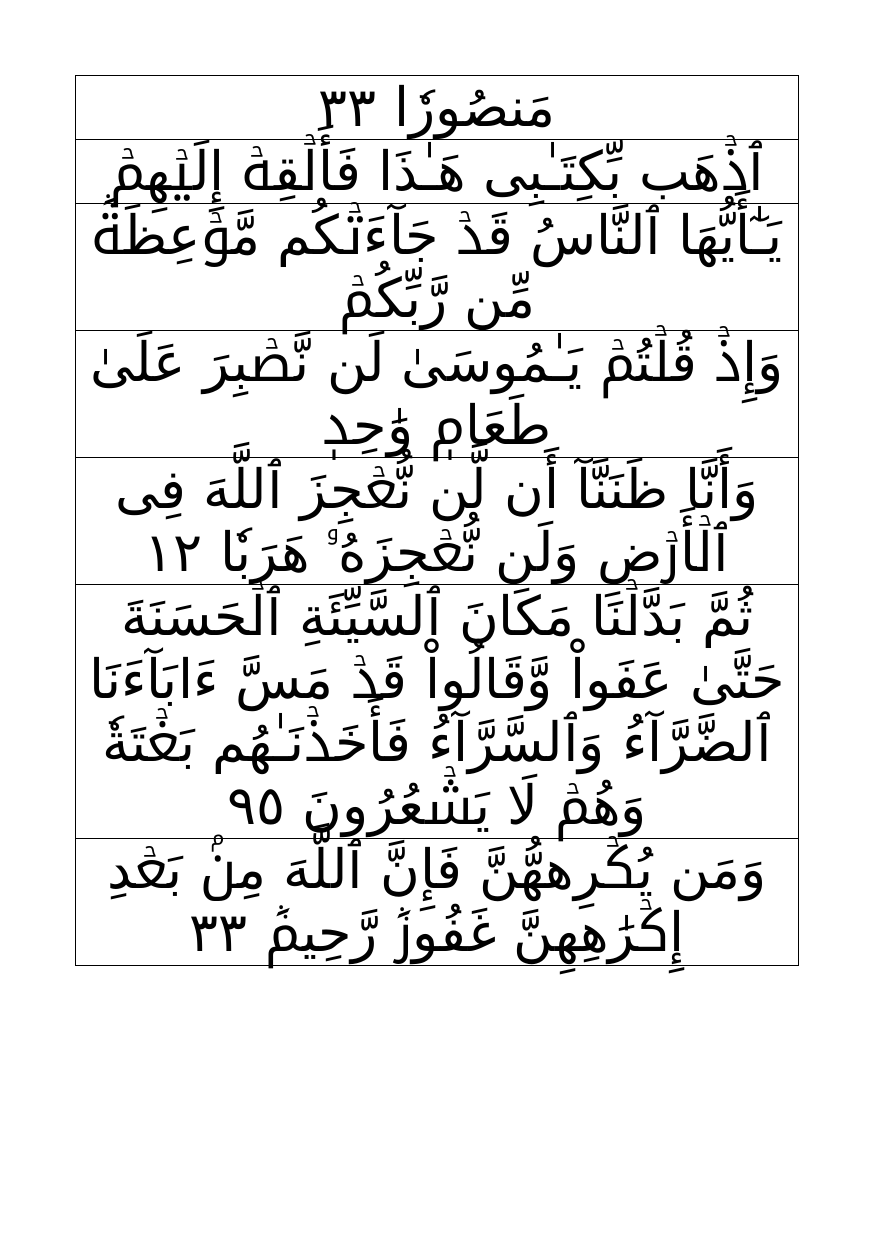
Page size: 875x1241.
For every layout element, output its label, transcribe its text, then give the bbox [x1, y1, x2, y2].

table_cell ٱذۡهَب بِّكِتَـٰبِى هَـٰذَا فَأَلۡقِهۡ إِلَيۡهِمۡ [76, 140, 798, 203]
table_cell ثُمَّ بَدَّلۡنَا مَكَانَ ٱلسَّيِّئَةِ ٱلۡحَسَنَةَ حَتَّىٰ عَفَواْ وَّقَالُواْ قَدۡ مَسَّ ءَابَآءَنَا ٱلضَّرَّآءُ وَٱلسَّرَّآءُ فَأَخَذۡنَـٰهُم بَغۡتَةٗ وَهُمۡ لَا يَشۡعُرُونَ ٩٥ [76, 585, 798, 837]
table_cell وَأَنَّا ظَنَنَّآ أَن لَّن نُّعۡجِزَ ٱللَّهَ فِى ٱلۡأَرۡضِ وَلَن نُّعۡجِزَهُۥ هَرَبٗا ١٢ [76, 458, 798, 584]
table_cell يَـٰٓأَيُّهَا ٱلنَّاسُ قَدۡ جَآءَتۡكُم مَّوۡعِظَةٞ مِّن رَّبِّكُمۡ [76, 204, 798, 330]
table_cell وَمَن يُكۡرِههُّنَّ فَإِنَّ ٱللَّهَ مِنۢ بَعۡدِ إِكۡرَٰهِهِنَّ غَفُورٞ رَّحِيمٞ ٣٣ [76, 839, 798, 964]
table_cell وَإِذۡ قُلۡتُمۡ يَـٰمُوسَىٰ لَن نَّصۡبِرَ عَلَىٰ طَعَامٖ وَٰحِدٖ [76, 331, 798, 457]
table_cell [76, 76, 798, 139]
